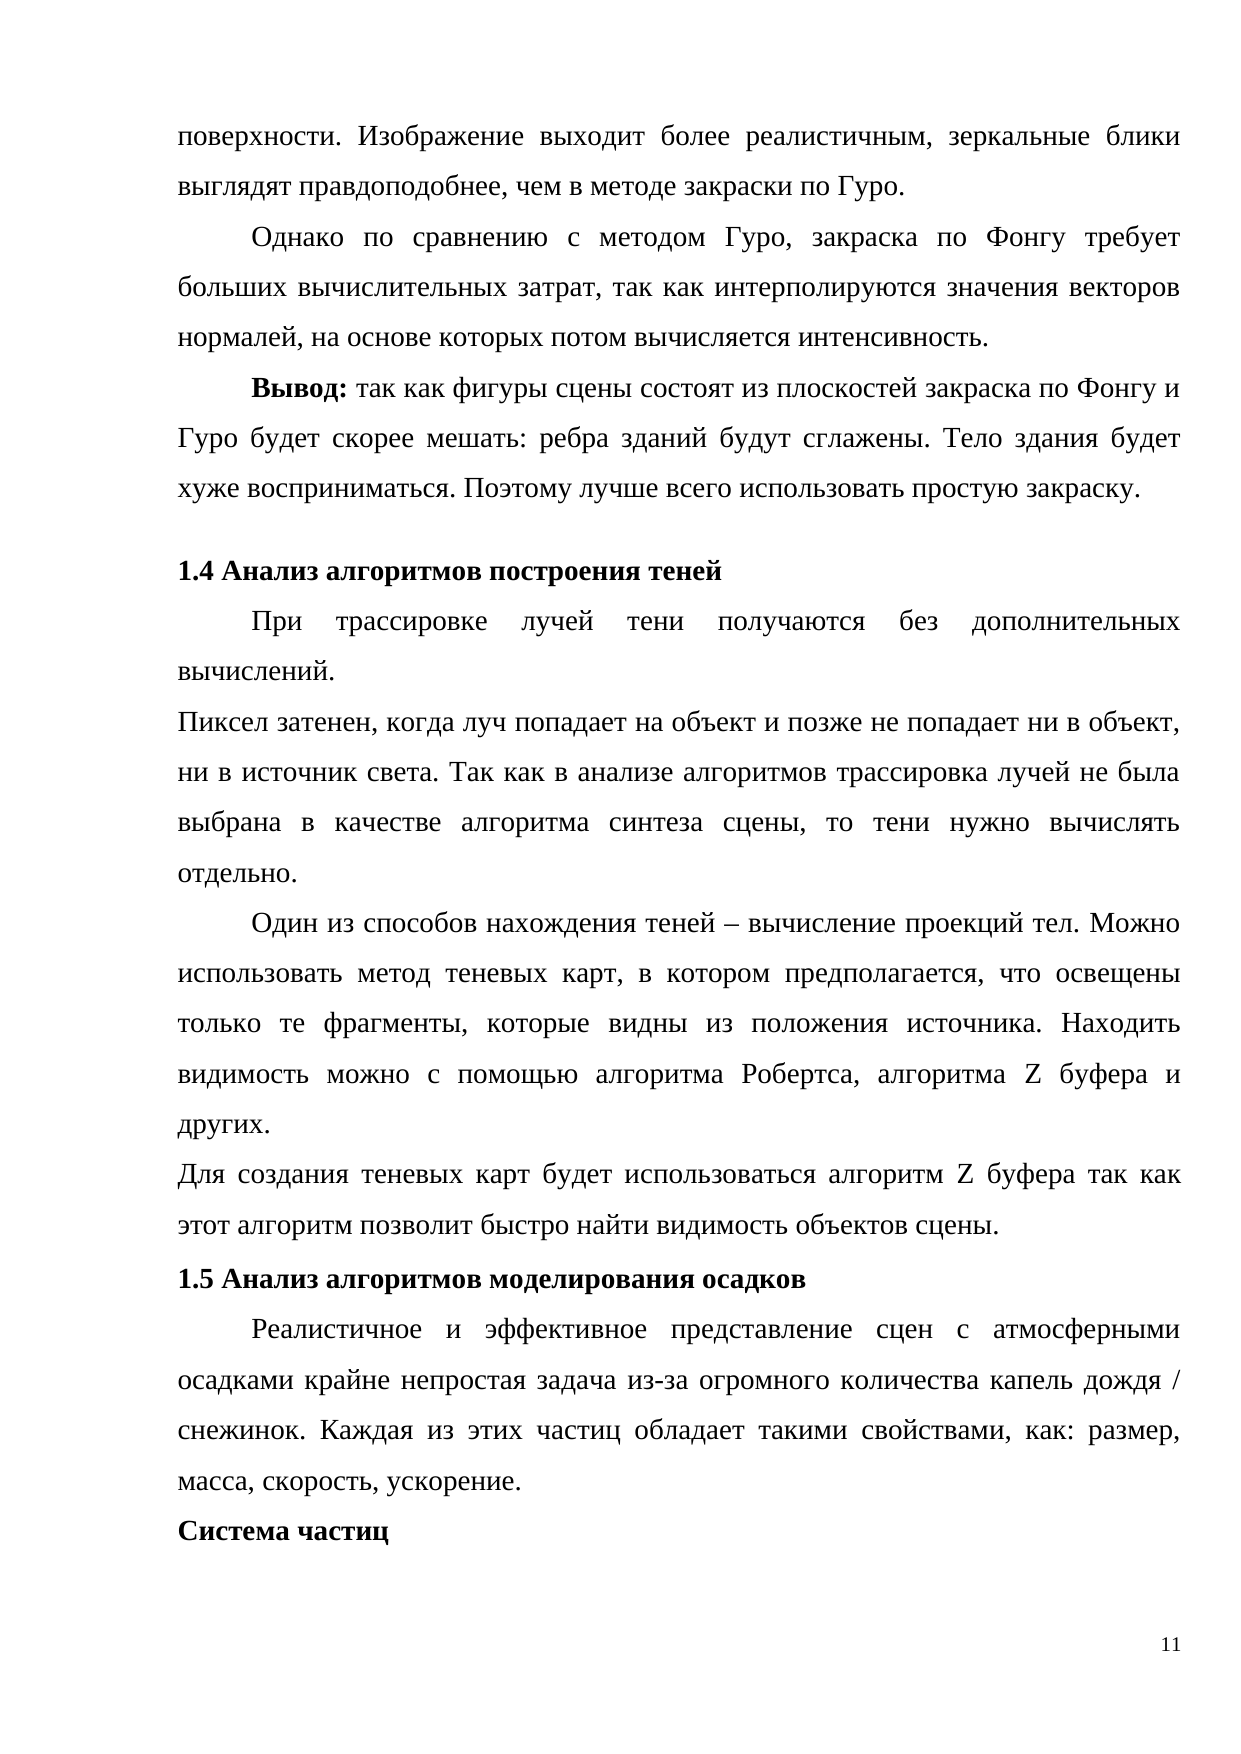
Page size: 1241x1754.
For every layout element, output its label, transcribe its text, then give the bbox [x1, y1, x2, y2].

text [177, 118, 1181, 202]
text Система частиц [177, 1513, 1181, 1546]
subtitle 1.5 Анализ алгоритмов моделирования осадков [177, 1261, 1181, 1295]
text Реалистичное и эффективное представление сцен с атмосферными осадками крайне непростая задача из-за огромного количества капель дождя / снежинок. Каждая из этих частиц обладает такими свойствами, как: размер, масса, скорость, ускорение. [177, 1312, 1181, 1496]
text Один из способов нахождения теней – вычисление проекций тел. Можно использовать метод теневых карт, в котором предполагается, что освещены только те фрагменты, которые видны из положения источника. Находить видимость можно с помощью алгоритма Робертса, алгоритма Z буфера и других. [177, 905, 1181, 1140]
text Однако по сравнению с методом Гуро, закраска по Фонгу требует больших вычислительных затрат, так как интерполируются значения векторов нормалей, на основе которых потом вычисляется интенсивность. [177, 219, 1181, 353]
text Вывод: так как фигуры сцены состоят из плоскостей закраска по Фонгу и Гуро будет скорее мешать: ребра зданий будут сглажены. Тело здания будет хуже восприниматься. Поэтому лучше всего использовать простую закраску. [177, 370, 1181, 504]
text Для создания теневых карт будет использоваться алгоритм Z буфера так как этот алгоритм позволит быстро найти видимость объектов сцены. [177, 1157, 1181, 1240]
text При трассировке лучей тени получаются без дополнительных вычислений. Пиксел затенен, когда луч попадает на объект и позже не попадает ни в объект, ни в источник света. Так как в анализе алгоритмов трассировка лучей не была выбрана в качестве алгоритма синтеза сцены, то тени нужно вычислять отдельно. [177, 603, 1181, 888]
subtitle 1.4 Анализ алгоритмов построения теней [177, 553, 1181, 586]
